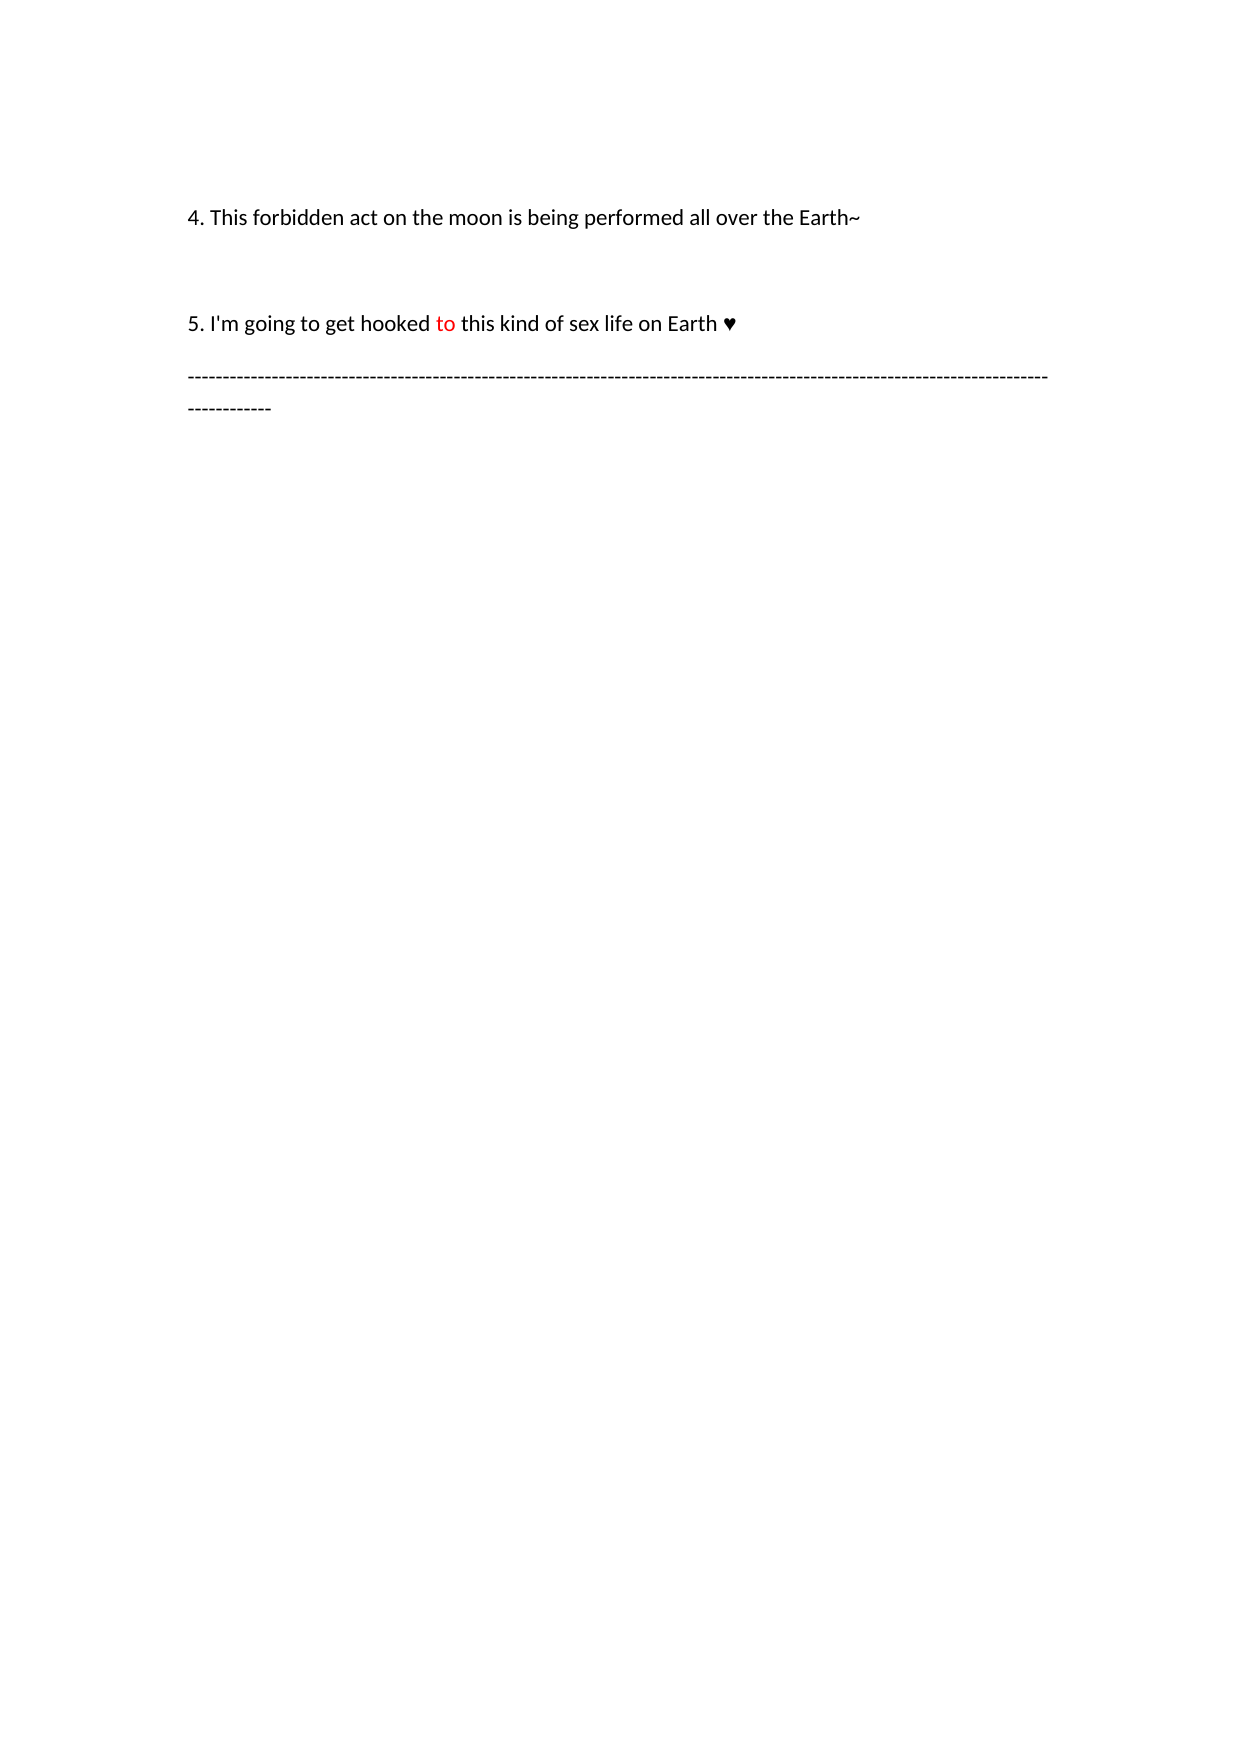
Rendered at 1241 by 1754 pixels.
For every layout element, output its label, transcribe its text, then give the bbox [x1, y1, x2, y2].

text --------------------------------------------------------------------------------------------------------------------------------------- [187, 362, 1053, 422]
text 5. I'm going to get hooked to this kind of sex life on Earth ♥ [187, 309, 1053, 337]
text 4. This forbidden act on the moon is being performed all over the Earth~ [187, 203, 1053, 231]
